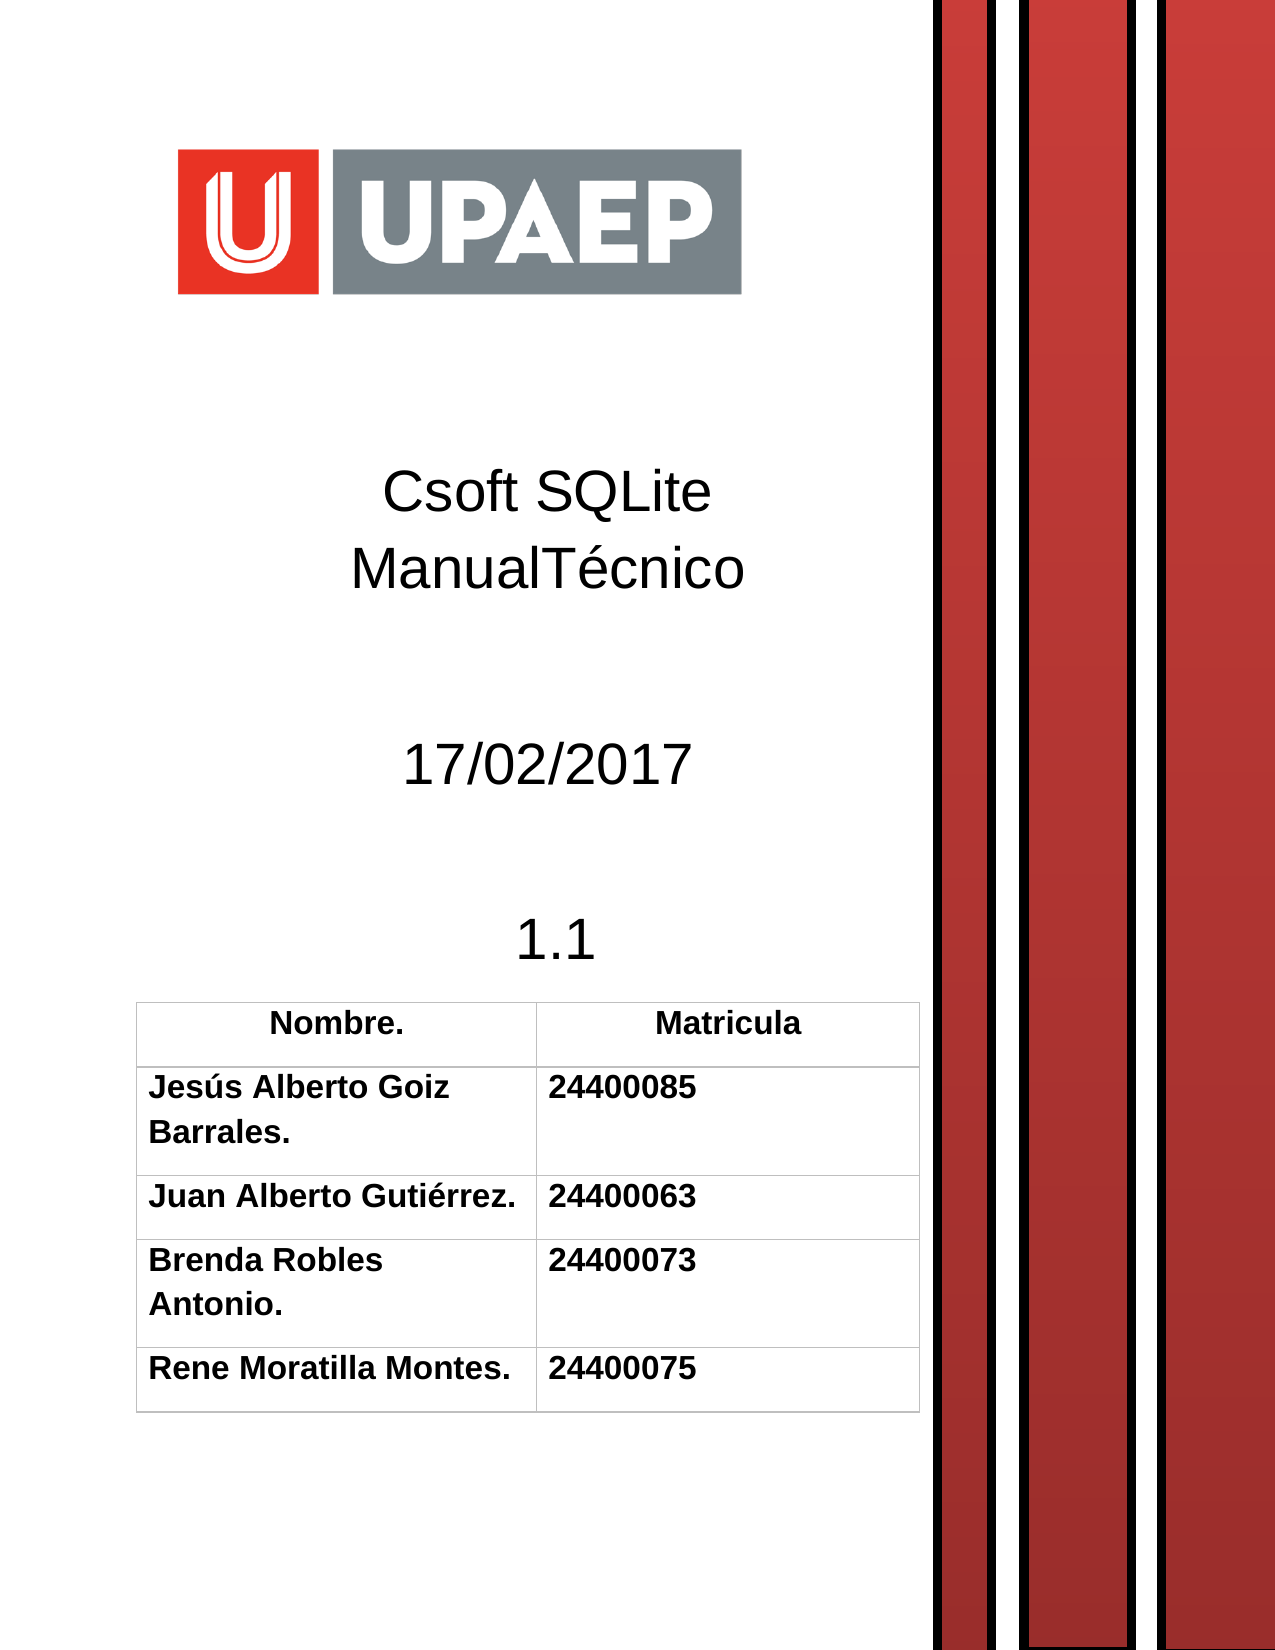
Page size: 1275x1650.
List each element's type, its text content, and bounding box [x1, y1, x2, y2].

table_cell 24400085 [537, 1068, 919, 1175]
text 1.1 [177, 827, 1098, 971]
table_cell 24400073 [537, 1240, 919, 1347]
table_cell Rene Moratilla Montes. [137, 1348, 536, 1411]
table_cell 24400063 [537, 1176, 919, 1239]
text 17/02/2017 [177, 729, 1098, 796]
table_cell Jesús Alberto Goiz Barrales. [137, 1068, 536, 1175]
table_cell 24400075 [537, 1348, 919, 1411]
table_header Matricula [537, 1003, 919, 1066]
text Csoft SQLite ManualTécnico [177, 456, 1098, 601]
picture [177, 147, 746, 298]
table_header Nombre. [137, 1003, 536, 1066]
table_cell Juan Alberto Gutiérrez. [137, 1176, 536, 1239]
table_cell Brenda Robles Antonio. [137, 1240, 536, 1347]
